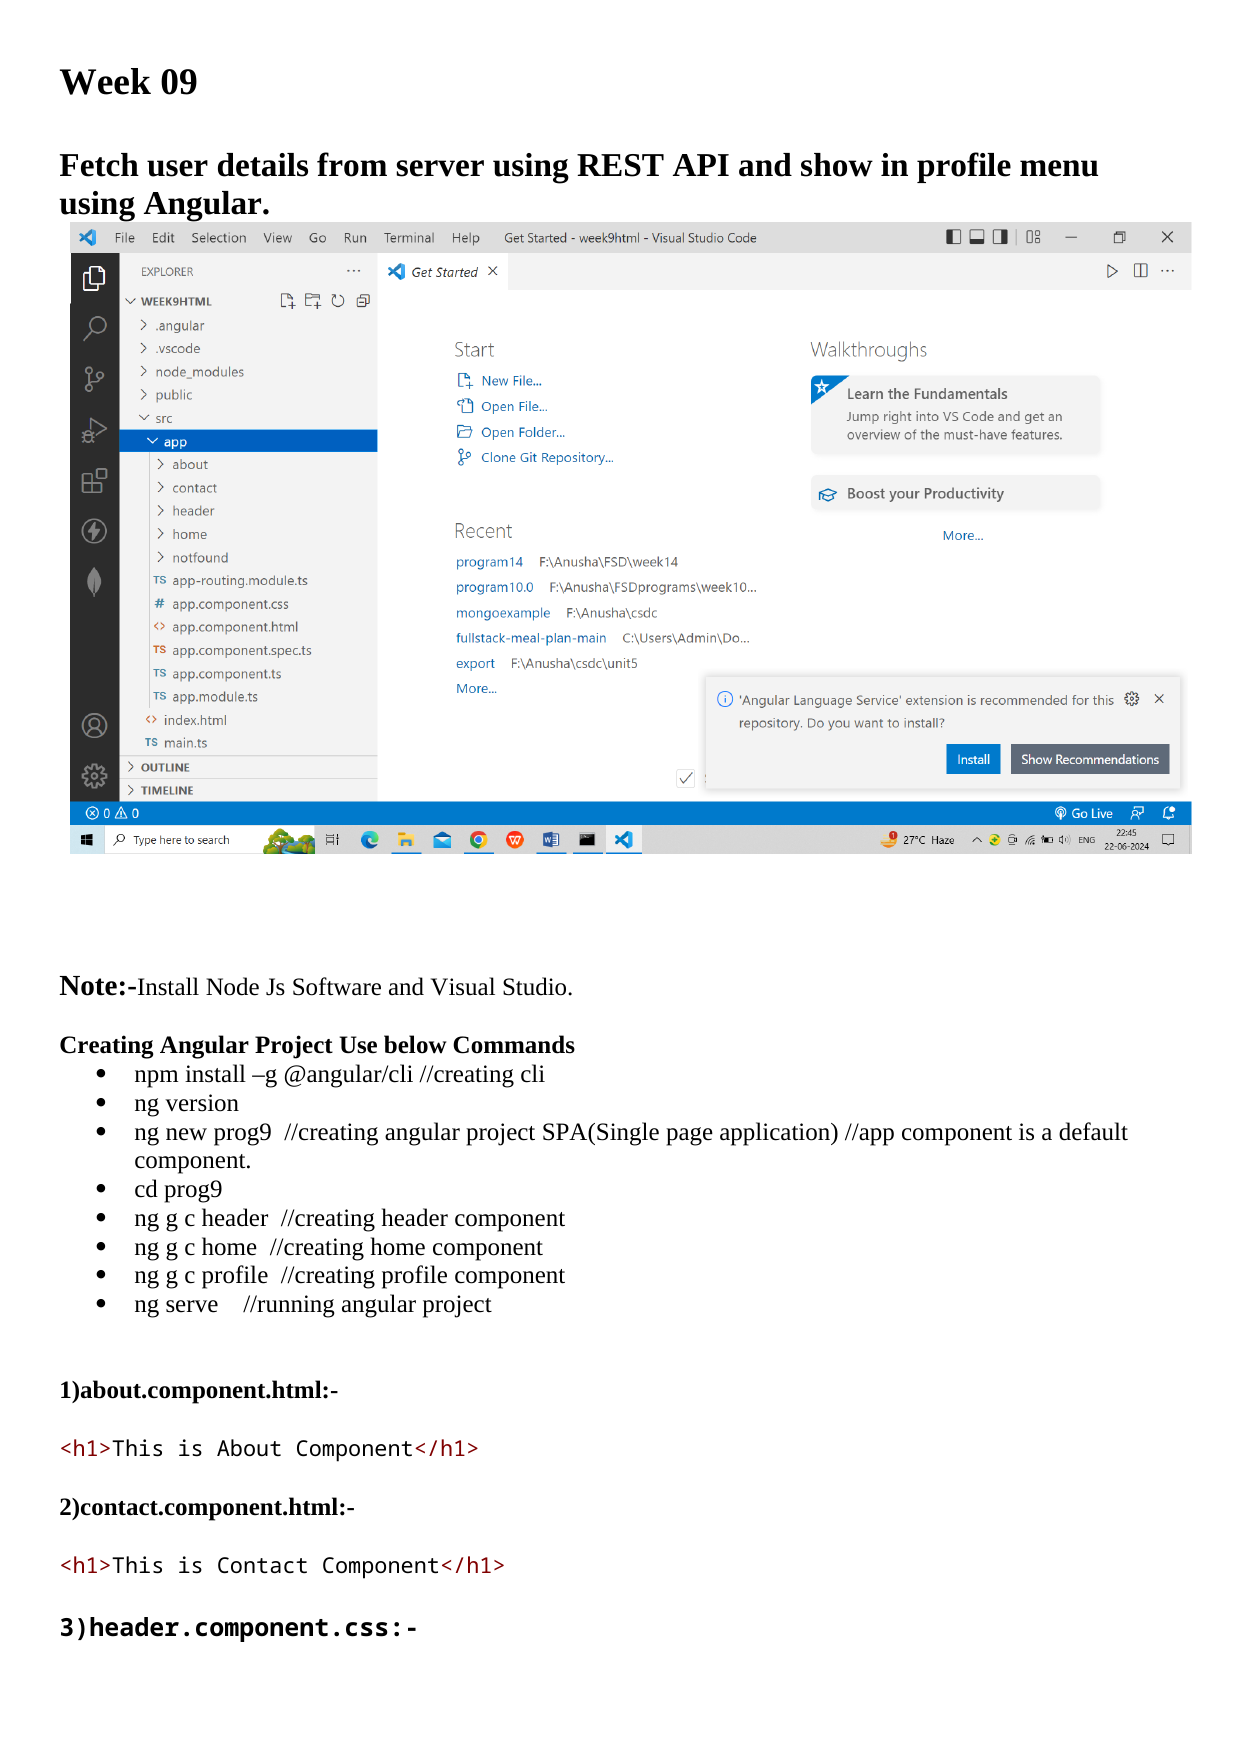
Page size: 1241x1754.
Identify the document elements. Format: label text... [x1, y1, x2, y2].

list ng version [97, 1088, 1181, 1117]
text Creating Angular Project Use below Commands [59, 1030, 1181, 1059]
text 1)about.component.html:- [59, 1375, 1181, 1404]
text <h1>This is About Component</h1> [59, 1433, 1181, 1463]
text Week 09 [59, 59, 1181, 102]
text Note:-Install Node Js Software and Visual Studio. [59, 968, 1181, 1002]
list ng g c home //creating home component [97, 1232, 1181, 1260]
list cd prog9 [97, 1174, 1181, 1203]
list npm install –g @angular/cli //creating cli [97, 1059, 1181, 1088]
list ng g c header //creating header component [97, 1203, 1181, 1232]
text Fetch user details from server using REST API and show in profile menu using Angular. [59, 145, 1181, 222]
list ng new prog9 //creating angular project SPA(Single page application) //app component is a default component. [97, 1117, 1181, 1174]
text 3)header.component.css:- [59, 1609, 1181, 1644]
picture [70, 222, 1192, 854]
text <h1>This is Contact Component</h1> [59, 1550, 1181, 1580]
text 2)contact.component.html:- [59, 1492, 1181, 1521]
list ng serve //running angular project [97, 1289, 1181, 1318]
list ng g c profile //creating profile component [97, 1260, 1181, 1289]
